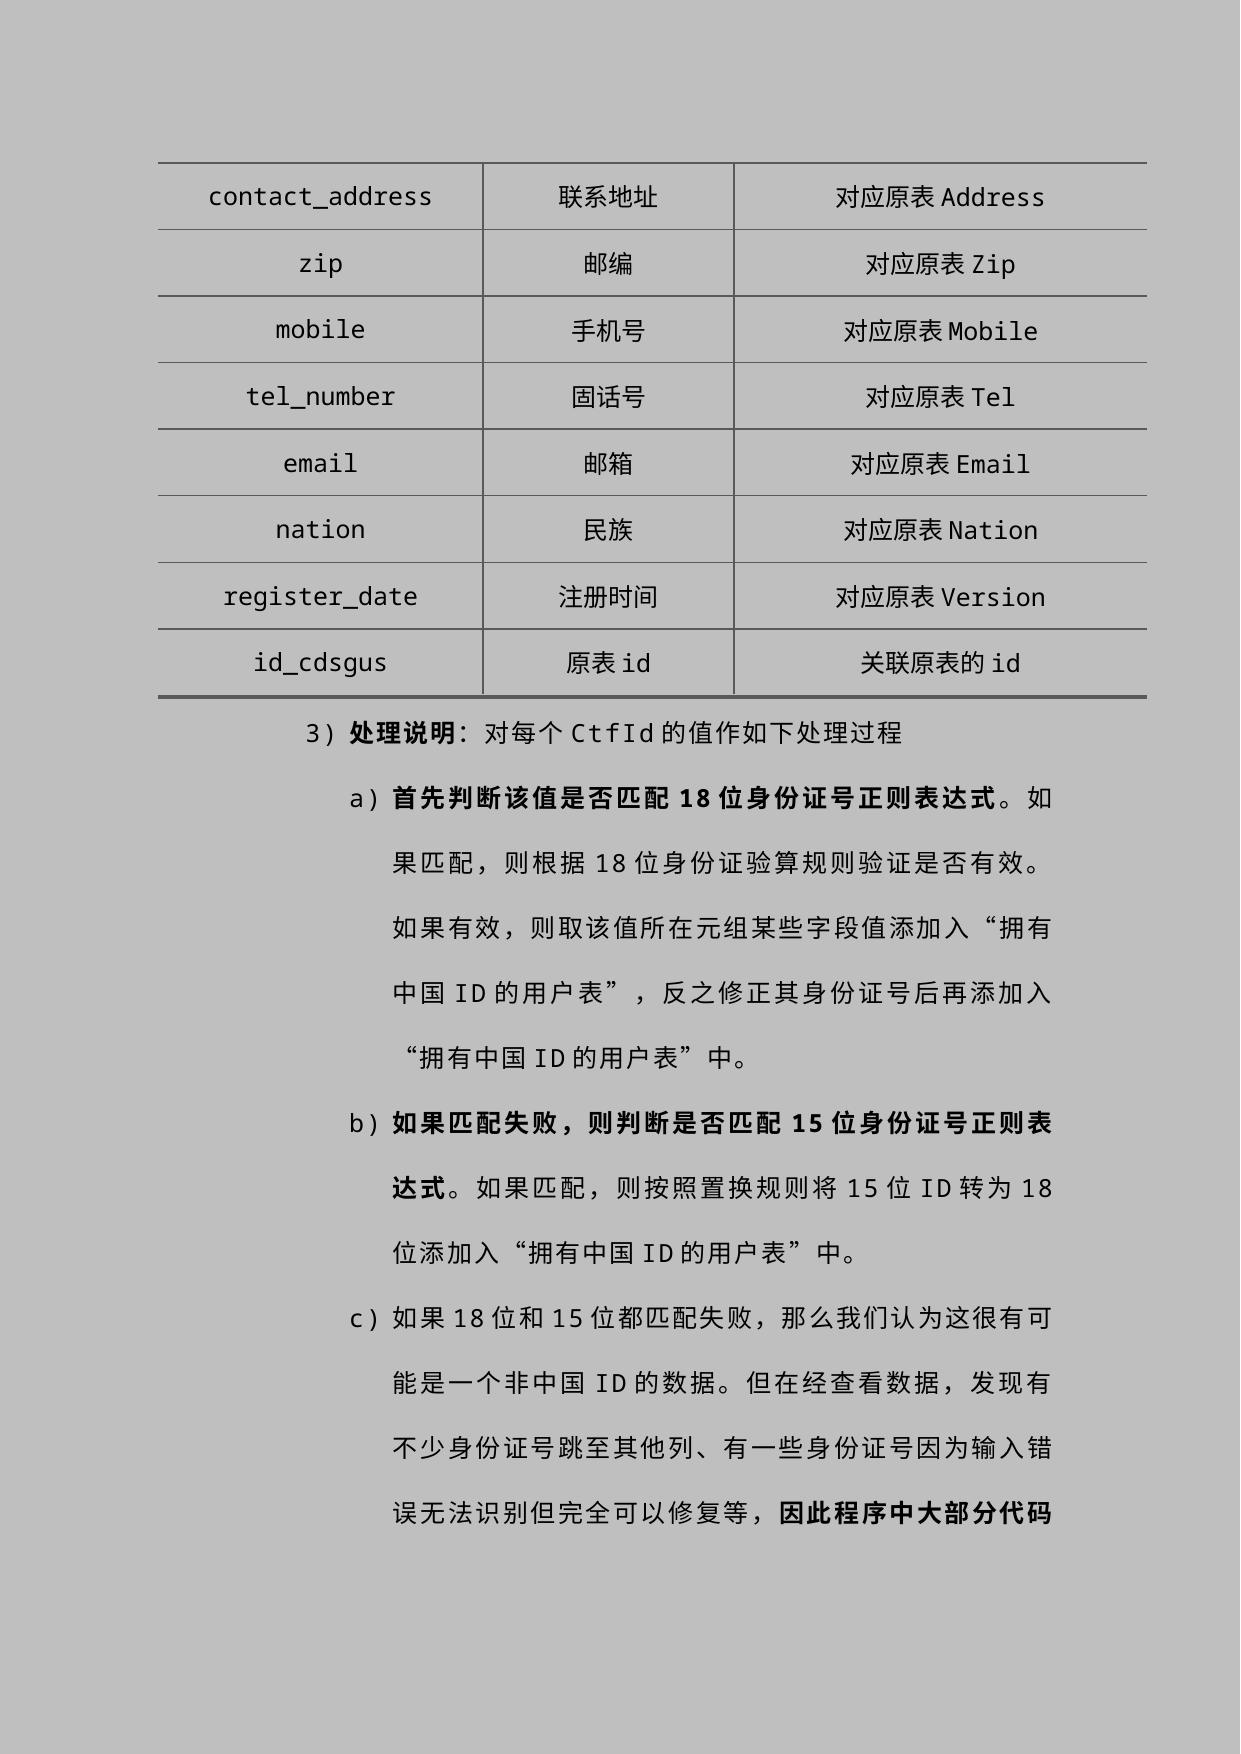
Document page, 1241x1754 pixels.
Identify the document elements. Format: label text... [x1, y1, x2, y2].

table_cell 对应原表Zip [735, 230, 1147, 295]
table_cell 对应原表Mobile [735, 297, 1147, 362]
table_cell zip [158, 230, 482, 295]
list 首先判断该值是否匹配18位身份证号正则表达式。如果匹配，则根据18位身份证验算规则验证是否有效。如果有效，则取该值所在元组某些字段值添加入“拥有中国ID的用户表”，反之修正其身份证号后再添加入“拥有中国ID的用户表”中。 [349, 764, 1053, 1089]
table_cell 民族 [484, 496, 733, 561]
table_cell 关联原表的id [735, 630, 1147, 694]
table_cell 对应原表Tel [735, 363, 1147, 428]
table_cell nation [158, 496, 482, 561]
table_cell 手机号 [484, 297, 733, 362]
table_cell 联系地址 [484, 164, 733, 228]
table_cell contact_address [158, 164, 482, 228]
list 如果匹配失败，则判断是否匹配15位身份证号正则表达式。如果匹配，则按照置换规则将15位ID转为18位添加入“拥有中国ID的用户表”中。 [349, 1089, 1053, 1284]
table_cell 对应原表Nation [735, 496, 1147, 561]
table_cell 注册时间 [484, 563, 733, 628]
table_cell register_date [158, 563, 482, 628]
table_cell id_cdsgus [158, 630, 482, 694]
table_cell mobile [158, 297, 482, 362]
table_cell 对应原表Address [735, 164, 1147, 228]
table_cell email [158, 430, 482, 495]
table_cell 邮编 [484, 230, 733, 295]
table_cell 邮箱 [484, 430, 733, 495]
table_cell 对应原表Email [735, 430, 1147, 495]
table_cell tel_number [158, 363, 482, 428]
table_cell 原表id [484, 630, 733, 694]
list 处理说明：对每个CtfId的值作如下处理过程 [305, 699, 1053, 764]
table_cell 固话号 [484, 363, 733, 428]
table_cell 对应原表Version [735, 563, 1147, 628]
